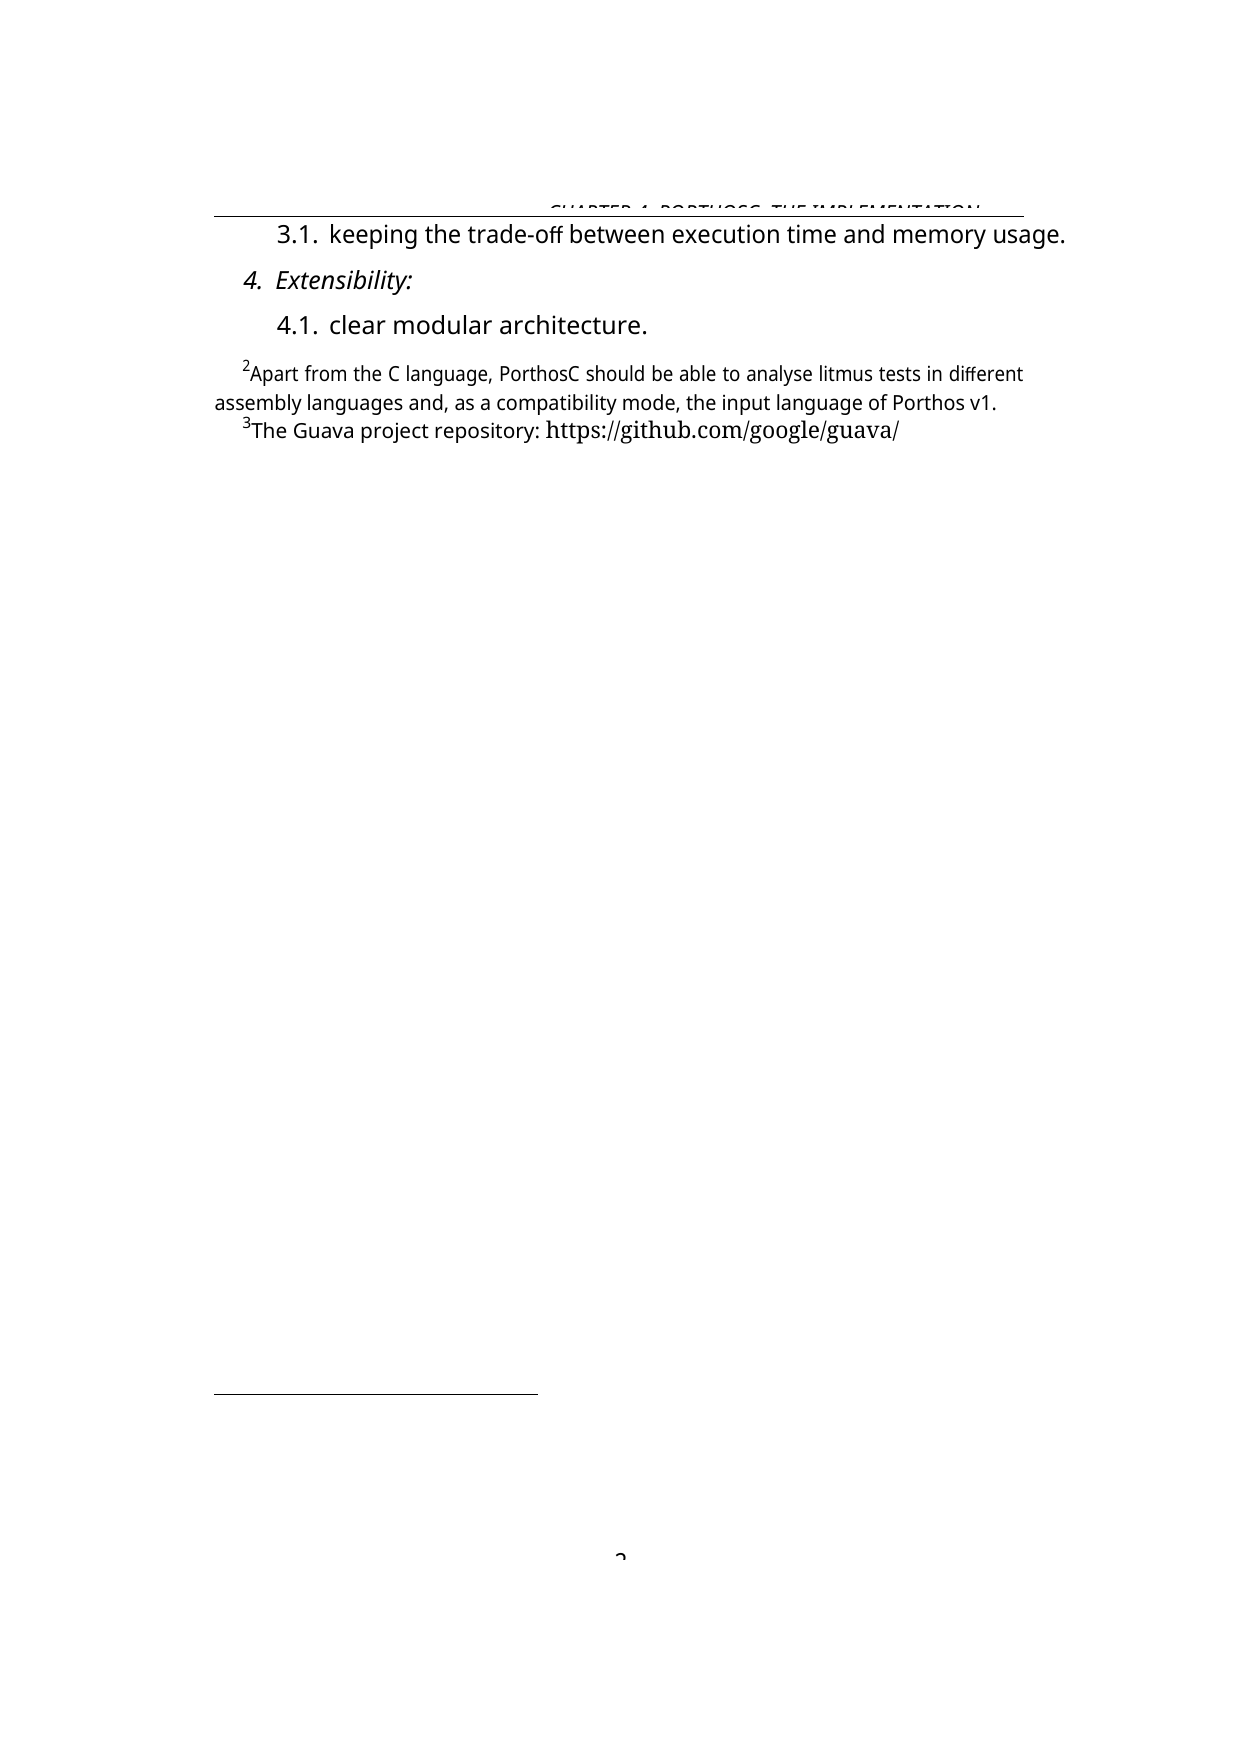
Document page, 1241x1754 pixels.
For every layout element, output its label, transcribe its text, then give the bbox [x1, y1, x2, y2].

list clear modular architecture. [277, 308, 1088, 342]
list keeping the trade-off between execution time and memory usage. [277, 217, 1088, 251]
text 2Apart from the C language, PorthosC should be able to analyse litmus tests in different assembly languages and, as a compatibility mode, the input language of Porthos v1. [214, 354, 1024, 417]
list Extensibility: [243, 262, 1088, 297]
text 3The Guava project repository: https://github.com/google/guava/ [242, 417, 1088, 444]
